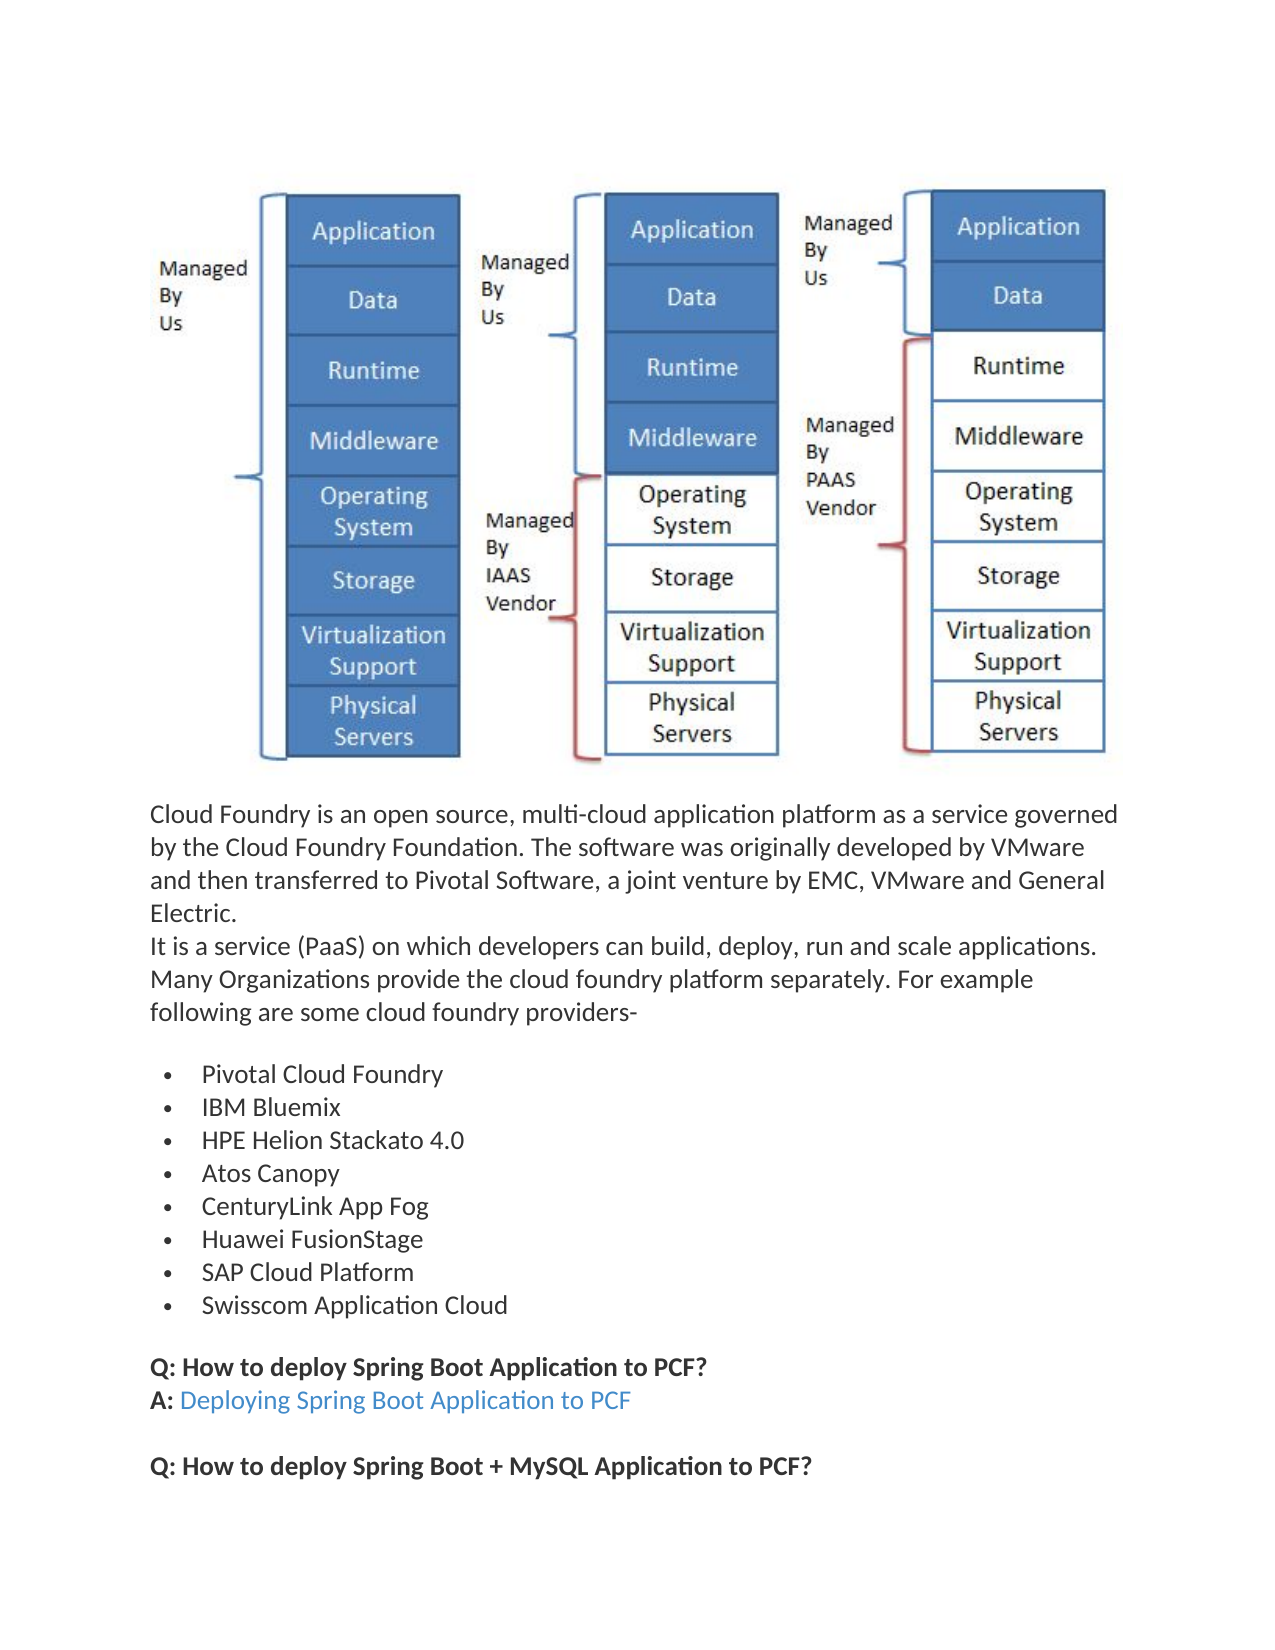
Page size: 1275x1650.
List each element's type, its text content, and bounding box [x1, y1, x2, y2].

list HPE Helion Stackato 4.0 [164, 1123, 1125, 1156]
list Swisscom Application Cloud [164, 1288, 1125, 1321]
list CenturyLink App Fog [164, 1189, 1125, 1222]
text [150, 1351, 1125, 1483]
list Pivotal Cloud Foundry [164, 1057, 1125, 1090]
list IBM Bluemix [164, 1090, 1125, 1123]
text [150, 150, 1125, 1028]
list SAP Cloud Platform [164, 1255, 1125, 1288]
list Atos Canopy [164, 1156, 1125, 1189]
list Huawei FusionStage [164, 1222, 1125, 1255]
picture [150, 150, 1123, 797]
